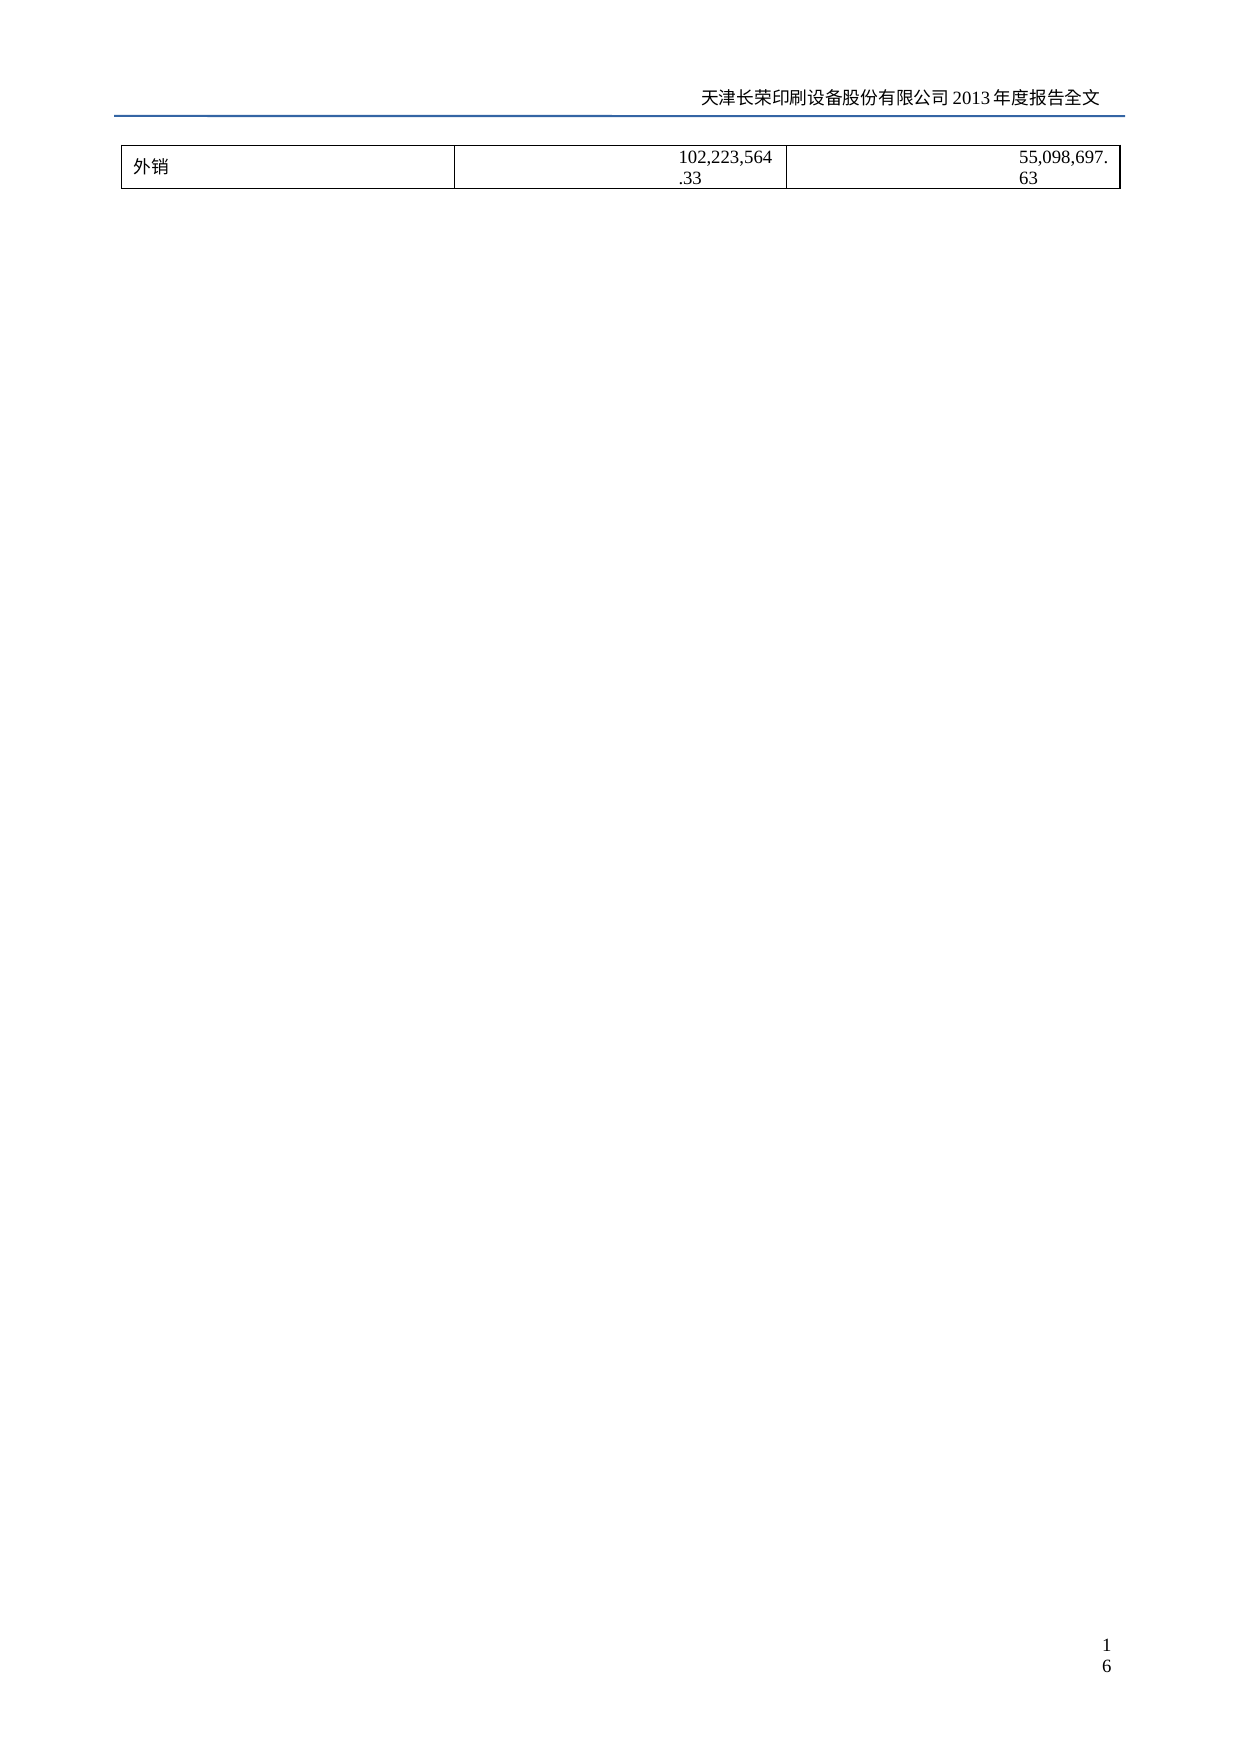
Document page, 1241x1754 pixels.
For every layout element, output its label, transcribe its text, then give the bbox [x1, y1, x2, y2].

table_cell 55,098,697.63 [787, 146, 1119, 188]
table_cell 外销 [122, 146, 454, 188]
table_cell 102,223,564.33 [455, 146, 786, 188]
